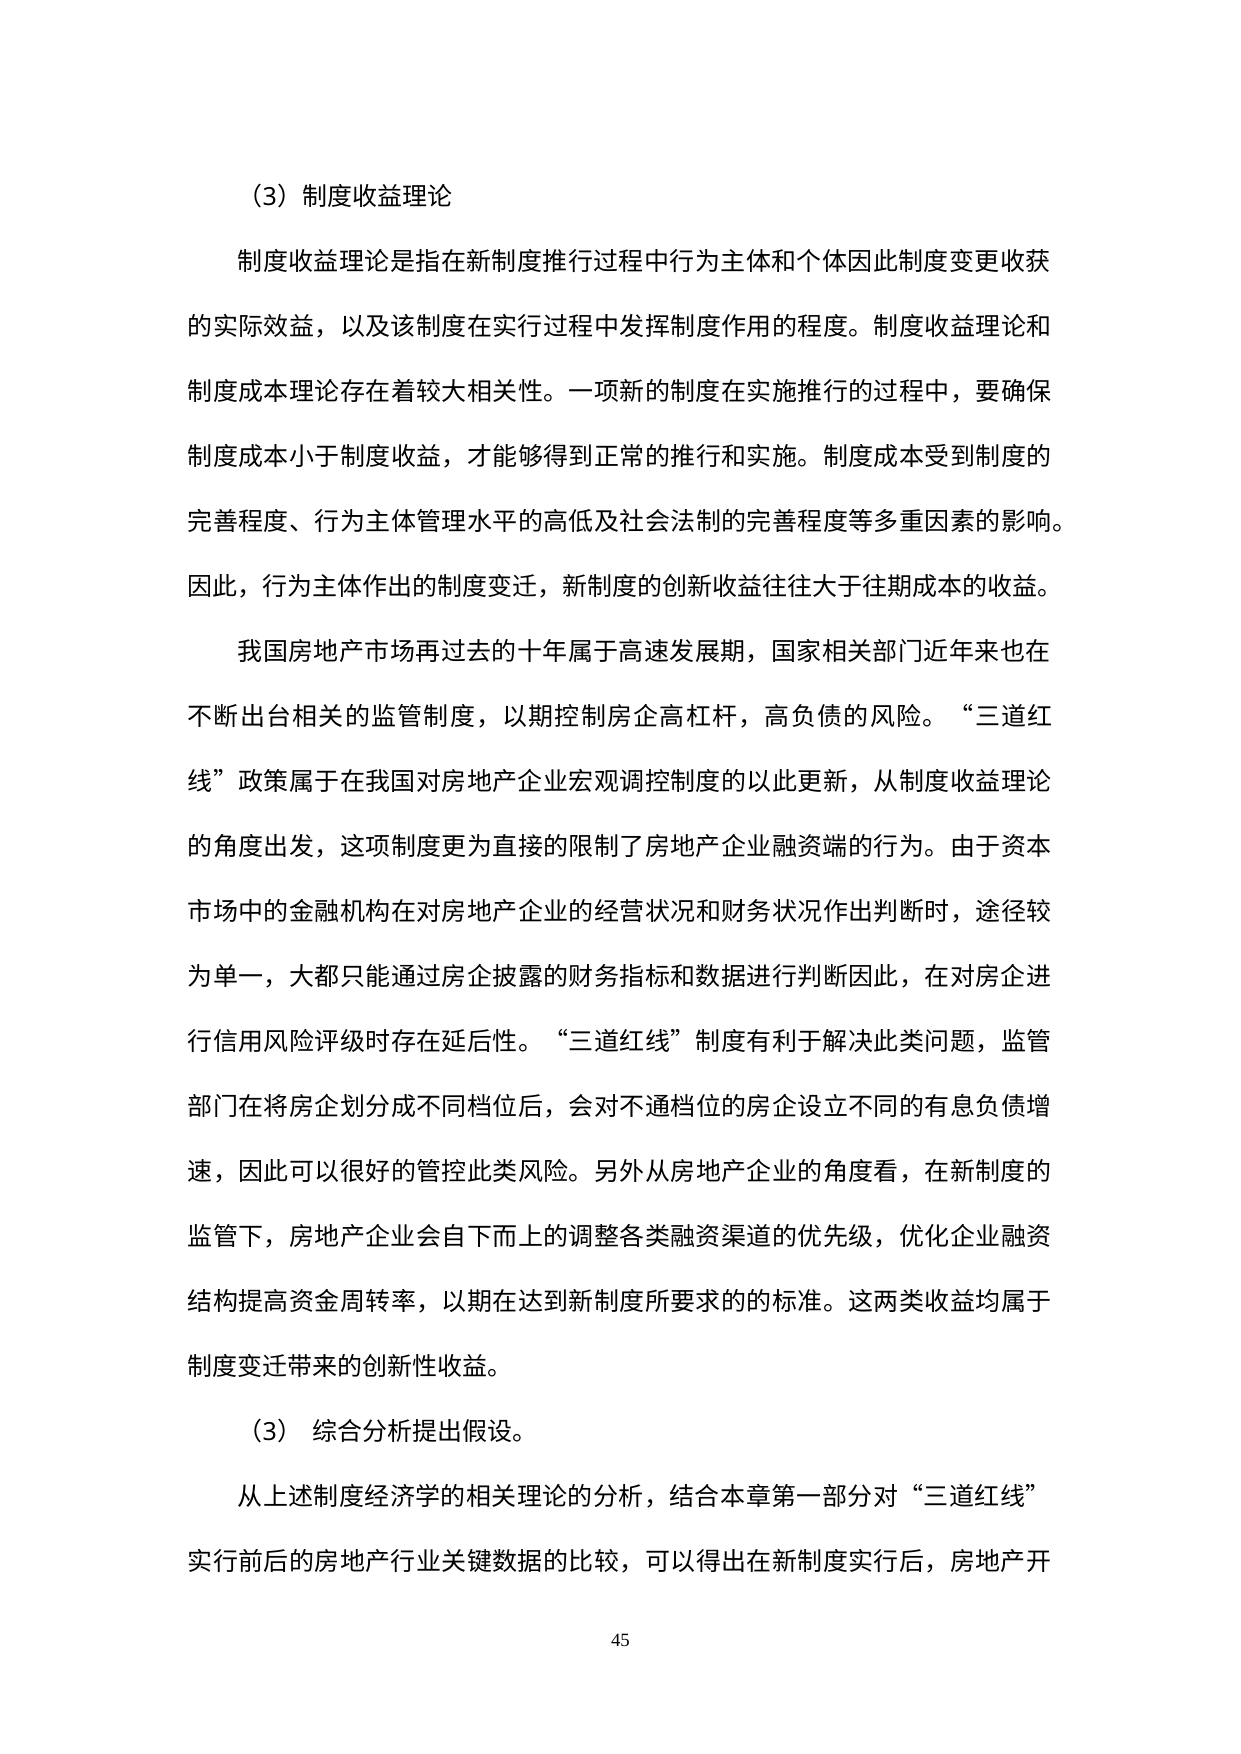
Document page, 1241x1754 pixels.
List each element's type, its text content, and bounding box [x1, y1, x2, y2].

text 制度收益理论是指在新制度推行过程中行为主体和个体因此制度变更收获的实际效益，以及该制度在实行过程中发挥制度作用的程度。制度收益理论和制度成本理论存在着较大相关性。一项新的制度在实施推行的过程中，要确保制度成本小于制度收益，才能够得到正常的推行和实施。制度成本受到制度的完善程度、行为主体管理水平的高低及社会法制的完善程度等多重因素的影响。因此，行为主体作出的制度变迁，新制度的创新收益往往大于往期成本的收益。 [187, 227, 1053, 617]
list 综合分析提出假设。 [237, 1397, 1053, 1462]
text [187, 1462, 1053, 1592]
text （3）制度收益理论 [187, 162, 1053, 227]
text 我国房地产市场再过去的十年属于高速发展期，国家相关部门近年来也在不断出台相关的监管制度，以期控制房企高杠杆，高负债的风险。“三道红线”政策属于在我国对房地产企业宏观调控制度的以此更新，从制度收益理论的角度出发，这项制度更为直接的限制了房地产企业融资端的行为。由于资本市场中的金融机构在对房地产企业的经营状况和财务状况作出判断时，途径较为单一，大都只能通过房企披露的财务指标和数据进行判断因此，在对房企进行信用风险评级时存在延后性。“三道红线”制度有利于解决此类问题，监管部门在将房企划分成不同档位后，会对不通档位的房企设立不同的有息负债增速，因此可以很好的管控此类风险。另外从房地产企业的角度看，在新制度的监管下，房地产企业会自下而上的调整各类融资渠道的优先级，优化企业融资结构提高资金周转率，以期在达到新制度所要求的的标准。这两类收益均属于制度变迁带来的创新性收益。 [187, 617, 1053, 1397]
